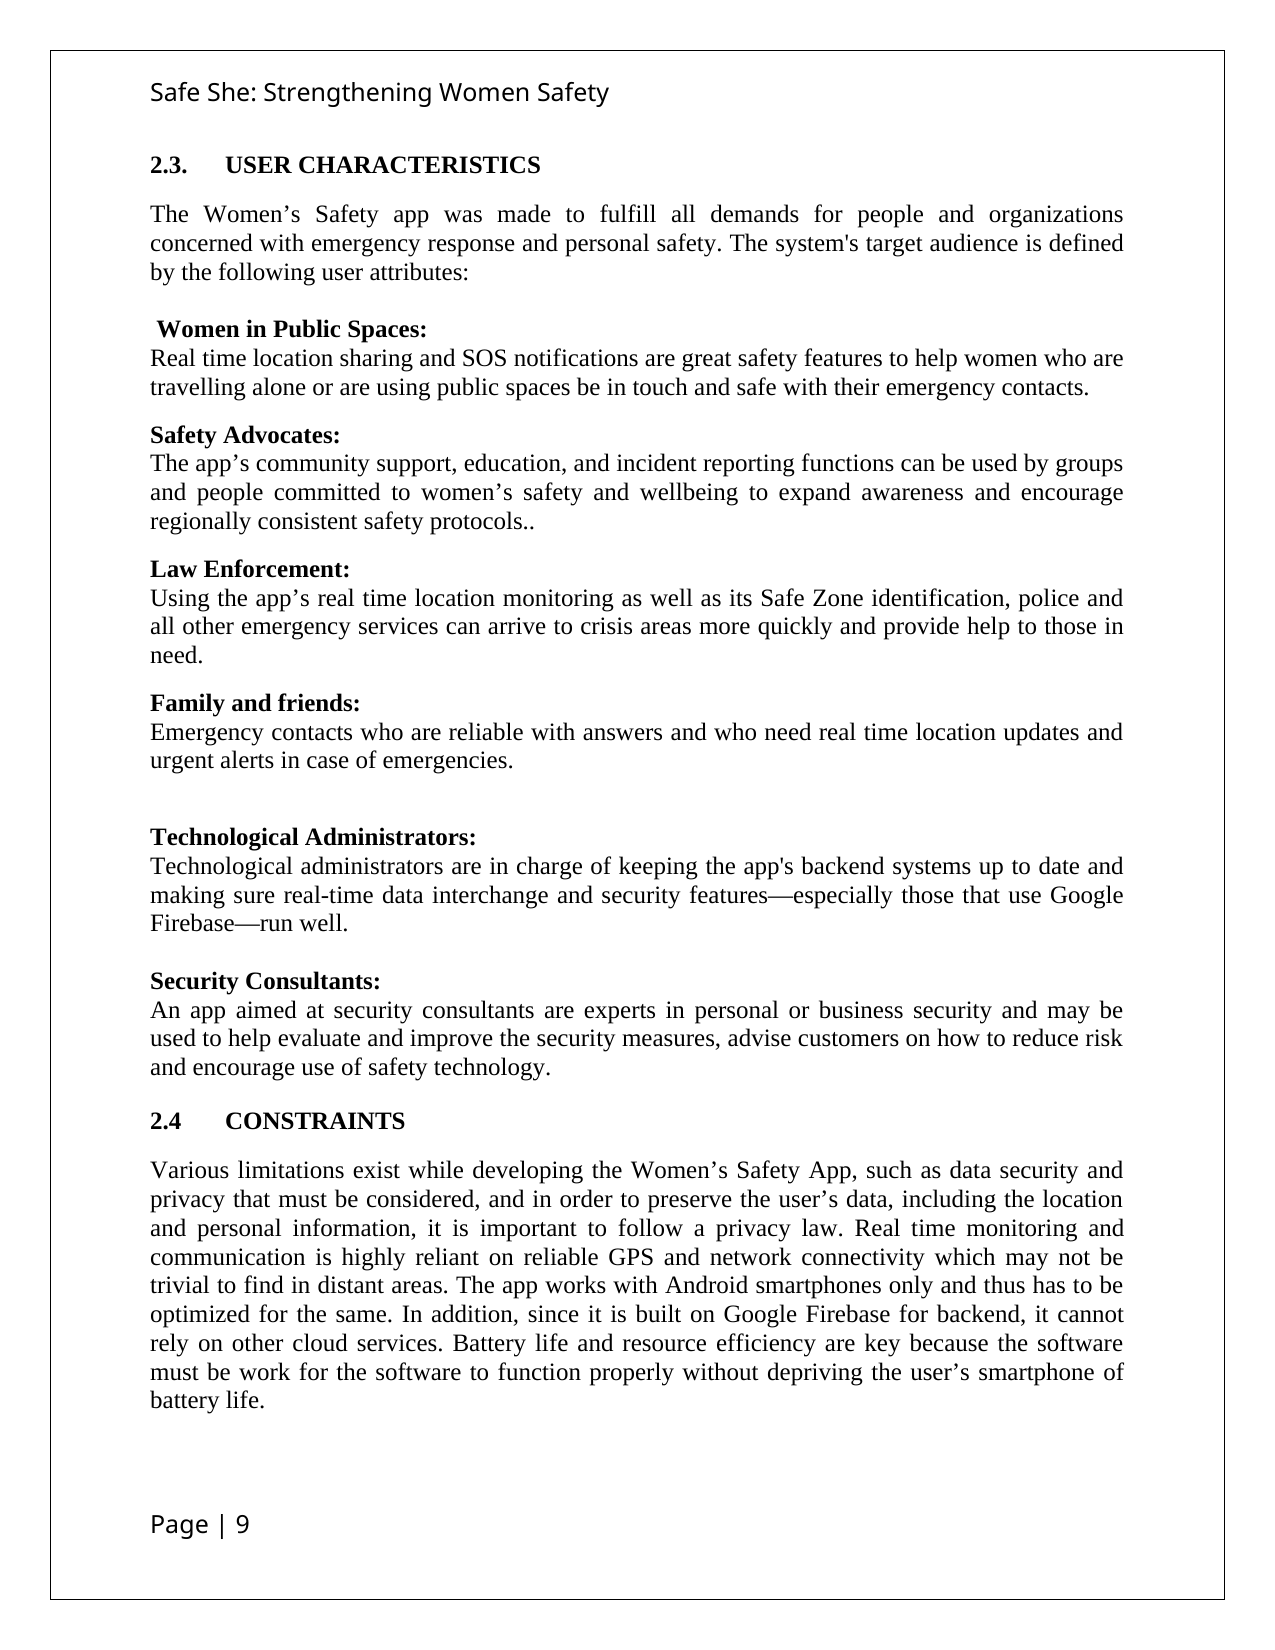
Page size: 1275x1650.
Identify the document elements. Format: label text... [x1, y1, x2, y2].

text Family and friends: [150, 688, 1125, 717]
text Using the app’s real time location monitoring as well as its Safe Zone identification, police and all other emergency services can arrive to crisis areas more quickly and provide help to those in need. [150, 583, 1125, 669]
text Emergency contacts who are reliable with answers and who need real time location updates and urgent alerts in case of emergencies. [150, 717, 1125, 774]
subtitle USER CHARACTERISTICS [150, 150, 1125, 179]
text The app’s community support, education, and incident reporting functions can be used by groups and people committed to women’s safety and wellbeing to expand awareness and encourage regionally consistent safety protocols.. [150, 448, 1125, 535]
text Safety Advocates: [150, 420, 1125, 448]
text An app aimed at security consultants are experts in personal or business security and may be used to help evaluate and improve the security measures, advise customers on how to reduce risk and encourage use of safety technology. [150, 995, 1125, 1081]
text Law Enforcement: [150, 554, 1125, 583]
text Technological Administrators: [150, 822, 1125, 851]
text Technological administrators are in charge of keeping the app's backend systems up to date and making sure real-time data interchange and security features—especially those that use Google Firebase—run well. [150, 851, 1125, 937]
subtitle CONSTRAINTS [150, 1106, 1125, 1135]
text Women in Public Spaces: [150, 314, 1125, 343]
text The Women’s Safety app was made to fulfill all demands for people and organizations concerned with emergency response and personal safety. The system's target audience is defined by the following user attributes: [150, 199, 1125, 286]
text Various limitations exist while developing the Women’s Safety App, such as data security and privacy that must be considered, and in order to preserve the user’s data, including the location and personal information, it is important to follow a privacy law. Real time monitoring and communication is highly reliant on reliable GPS and network connectivity which may not be trivial to find in distant areas. The app works with Android smartphones only and thus has to be optimized for the same. In addition, since it is built on Google Firebase for backend, it cannot rely on other cloud services. Battery life and resource efficiency are key because the software must be work for the software to function properly without depriving the user’s smartphone of battery life. [150, 1155, 1125, 1414]
text Security Consultants: [150, 966, 1125, 995]
text Real time location sharing and SOS notifications are great safety features to help women who are travelling alone or are using public spaces be in touch and safe with their emergency contacts. [150, 343, 1125, 401]
